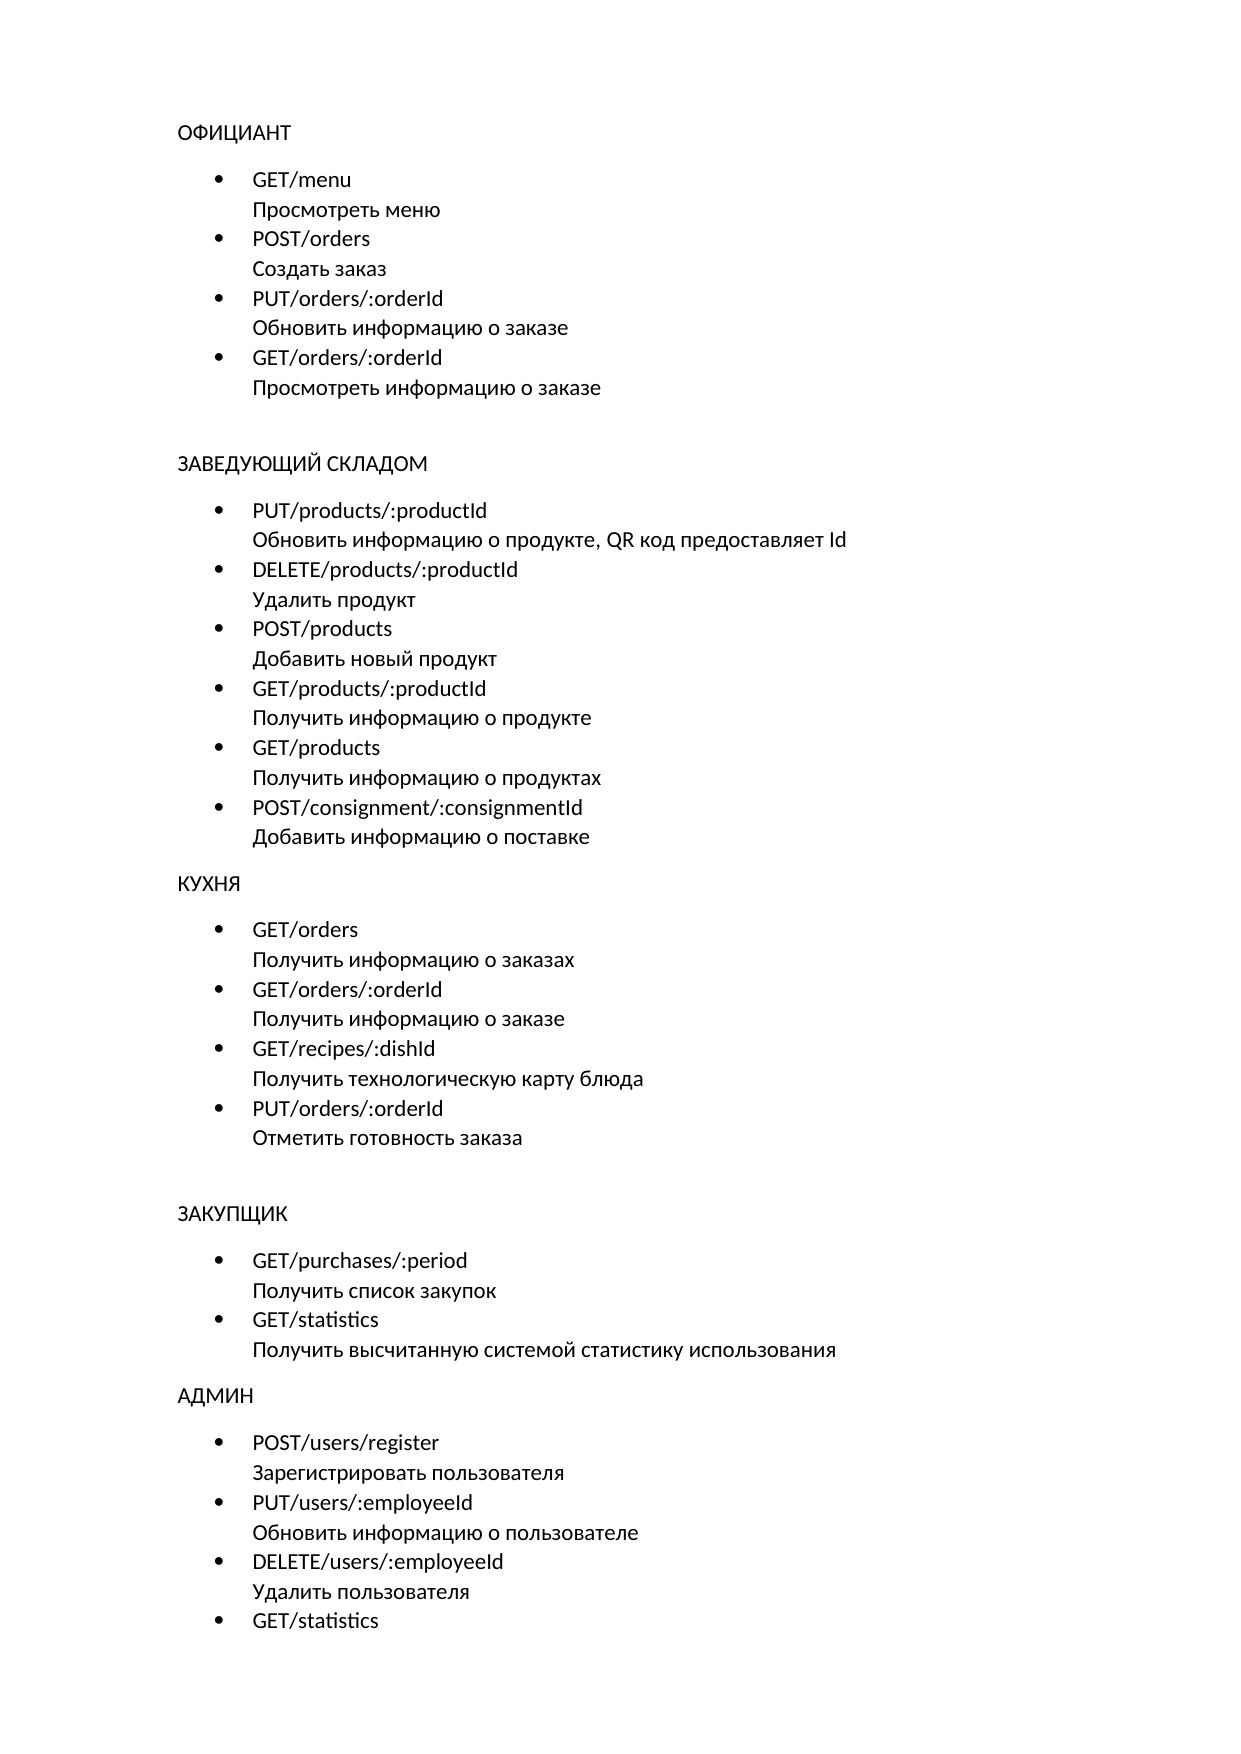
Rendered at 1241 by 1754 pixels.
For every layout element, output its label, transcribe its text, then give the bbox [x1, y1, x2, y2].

list Получить технологическую карту блюда [252, 1064, 1152, 1092]
list Получить информацию о заказах [252, 945, 1152, 973]
list Зарегистрировать пользователя [252, 1458, 1152, 1486]
list GET/statistics [215, 1306, 1152, 1334]
list Получить информацию о продукте [252, 703, 1152, 732]
list PUT/orders/:orderId [215, 1094, 1152, 1122]
text ЗАВЕДУЮЩИЙ СКЛАДОМ [177, 449, 1152, 477]
text АДМИН [177, 1382, 1152, 1410]
list GET/orders/:orderId [215, 343, 1152, 371]
list Просмотреть информацию о заказе [252, 373, 1152, 401]
list DELETE/users/:employeeId [215, 1547, 1152, 1575]
list Создать заказ [252, 254, 1152, 282]
list GET/orders/:orderId [215, 975, 1152, 1003]
list Получить список закупок [252, 1276, 1152, 1304]
list Отметить готовность заказа [252, 1123, 1152, 1151]
list GET/purchases/:period [215, 1246, 1152, 1274]
list Обновить информацию о пользователе [252, 1518, 1152, 1546]
list Добавить новый продукт [252, 644, 1152, 672]
list PUT/products/:productId [215, 496, 1152, 524]
list GET/menu [215, 165, 1152, 193]
text КУХНЯ [177, 869, 1152, 897]
list Обновить информацию о заказе [252, 313, 1152, 341]
list Получить высчитанную системой статистику использования [252, 1335, 1152, 1363]
list GET/statistics [215, 1607, 1152, 1635]
list POST/consignment/:consignmentId [215, 793, 1152, 821]
list GET/orders [215, 916, 1152, 943]
text ЗАКУПЩИК [177, 1199, 1152, 1227]
list POST/products [215, 614, 1152, 642]
list Получить информацию о продуктах [252, 763, 1152, 791]
list GET/recipes/:dishId [215, 1034, 1152, 1062]
list POST/orders [215, 224, 1152, 252]
list Просмотреть меню [252, 195, 1152, 223]
text ОФИЦИАНТ [177, 118, 1152, 146]
list Получить информацию о заказе [252, 1004, 1152, 1033]
list Добавить информацию о поставке [252, 822, 1152, 850]
list Удалить пользователя [252, 1577, 1152, 1605]
list PUT/orders/:orderId [215, 284, 1152, 312]
list Удалить продукт [252, 585, 1152, 613]
list GET/products [215, 733, 1152, 761]
list POST/users/register [215, 1428, 1152, 1457]
list GET/products/:productId [215, 674, 1152, 702]
list DELETE/products/:productId [215, 555, 1152, 583]
list PUT/users/:employeeId [215, 1488, 1152, 1516]
list Обновить информацию о продукте, QR код предоставляет Id [252, 525, 1152, 553]
